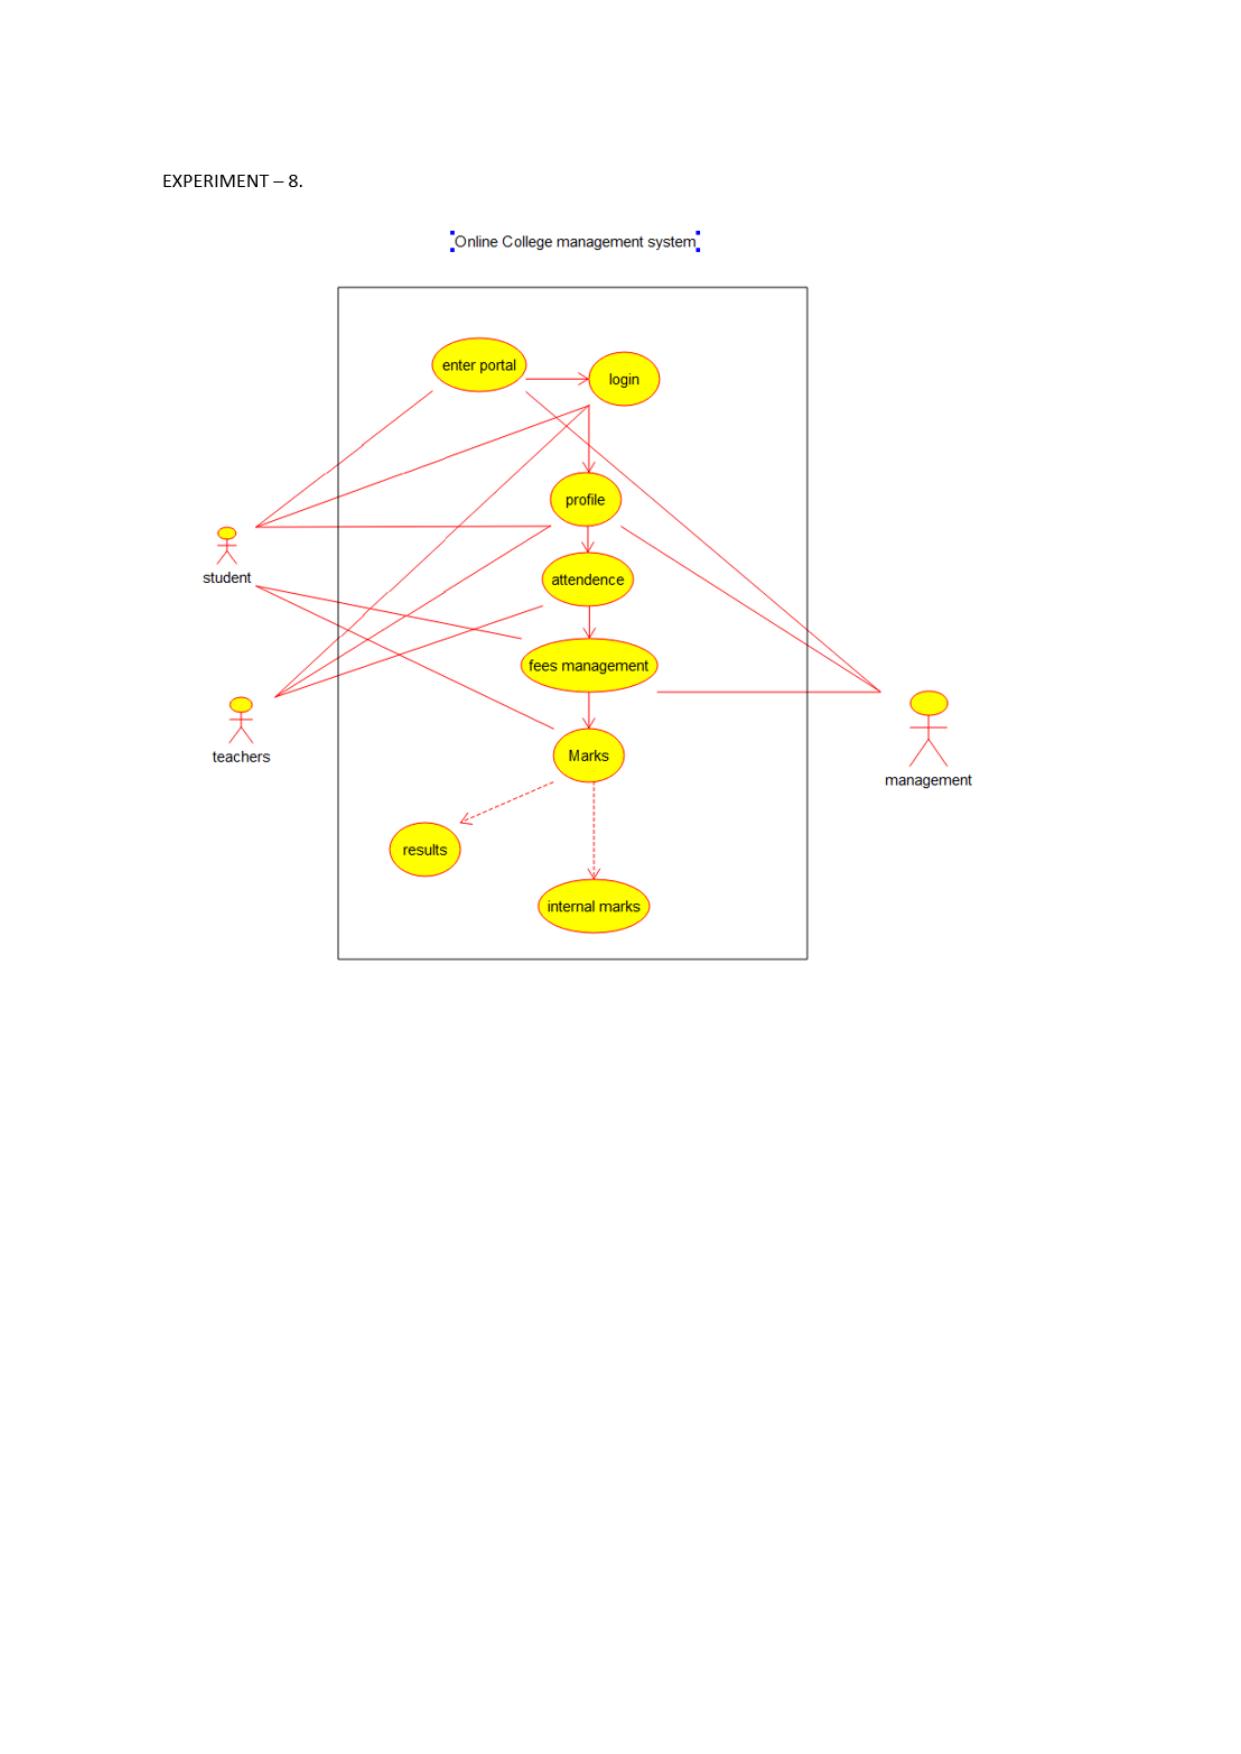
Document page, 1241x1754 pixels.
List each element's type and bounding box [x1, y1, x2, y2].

picture [150, 150, 1091, 963]
